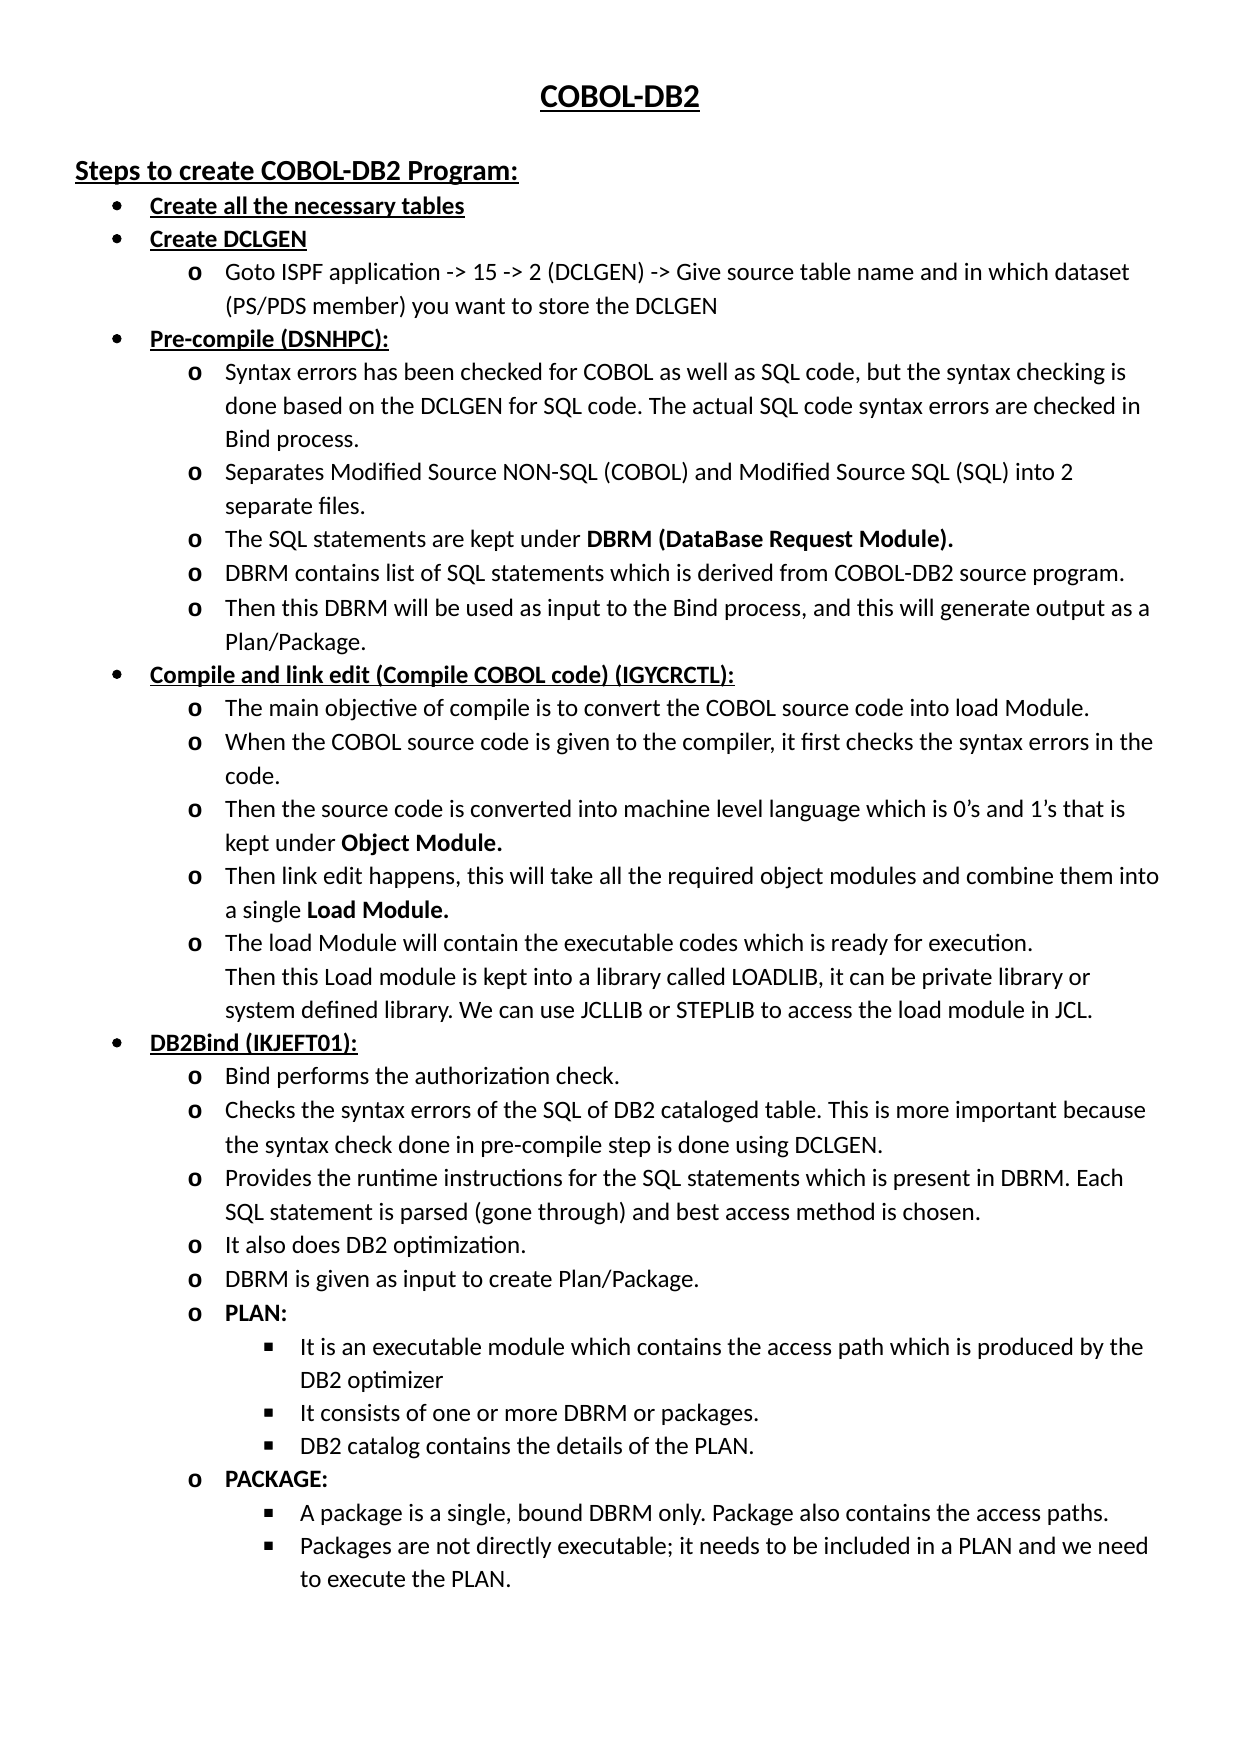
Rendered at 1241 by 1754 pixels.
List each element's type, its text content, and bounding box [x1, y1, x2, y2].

list Create DCLGEN [112, 223, 1165, 254]
list It is an executable module which contains the access path which is produced by the DB2 optimizer [262, 1332, 1165, 1395]
list The load Module will contain the executable codes which is ready for execution. [187, 927, 1165, 959]
list Separates Modified Source NON-SQL (COBOL) and Modified Source SQL (SQL) into 2 separate files. [187, 456, 1165, 521]
list The main objective of compile is to convert the COBOL source code into load Module. [187, 692, 1165, 723]
list A package is a single, bound DBRM only. Package also contains the access paths. [262, 1497, 1165, 1528]
list DB2Bind (IKJEFT01): [112, 1027, 1165, 1058]
list Pre-compile (DSNHPC): [112, 323, 1165, 354]
list Compile and link edit (Compile COBOL code) (IGYCRCTL): [112, 659, 1165, 689]
list Then this DBRM will be used as input to the Bind process, and this will generate output as a Plan/Package. [187, 592, 1165, 656]
list Then this Load module is kept into a library called LOADLIB, it can be private library or system defined library. We can use JCLLIB or STEPLIB to access the load module in JCL. [225, 962, 1165, 1025]
list PLAN: [187, 1297, 1165, 1329]
list When the COBOL source code is given to the compiler, it first checks the syntax errors in the code. [187, 726, 1165, 791]
list The SQL statements are kept under DBRM (DataBase Request Module). [187, 523, 1165, 555]
list It also does DB2 optimization. [187, 1229, 1165, 1261]
list It consists of one or more DBRM or packages. [262, 1397, 1165, 1428]
list Packages are not directly executable; it needs to be included in a PLAN and we need to execute the PLAN. [262, 1530, 1165, 1594]
list Provides the runtime instructions for the SQL statements which is present in DBRM. Each SQL statement is parsed (gone through) and best access method is chosen. [187, 1162, 1165, 1226]
list Syntax errors has been checked for COBOL as well as SQL code, but the syntax checking is done based on the DCLGEN for SQL code. The actual SQL code syntax errors are checked in Bind process. [187, 356, 1165, 454]
text Steps to create COBOL-DB2 Program: [75, 152, 1165, 187]
list Bind performs the authorization check. [187, 1060, 1165, 1092]
text COBOL-DB2 [75, 75, 1165, 116]
list DB2 catalog contains the details of the PLAN. [262, 1430, 1165, 1461]
list Checks the syntax errors of the SQL of DB2 cataloged table. This is more important because the syntax check done in pre-compile step is done using DCLGEN. [187, 1094, 1165, 1159]
list PACKAGE: [187, 1463, 1165, 1495]
list Goto ISPF application -> 15 -> 2 (DCLGEN) -> Give source table name and in which dataset (PS/PDS member) you want to store the DCLGEN [187, 256, 1165, 321]
list Create all the necessary tables [112, 190, 1165, 221]
list DBRM is given as input to create Plan/Package. [187, 1263, 1165, 1295]
list Then link edit happens, this will take all the required object modules and combine them into a single Load Module. [187, 860, 1165, 925]
list DBRM contains list of SQL statements which is derived from COBOL-DB2 source program. [187, 557, 1165, 589]
list Then the source code is converted into machine level language which is 0’s and 1’s that is kept under Object Module. [187, 793, 1165, 858]
